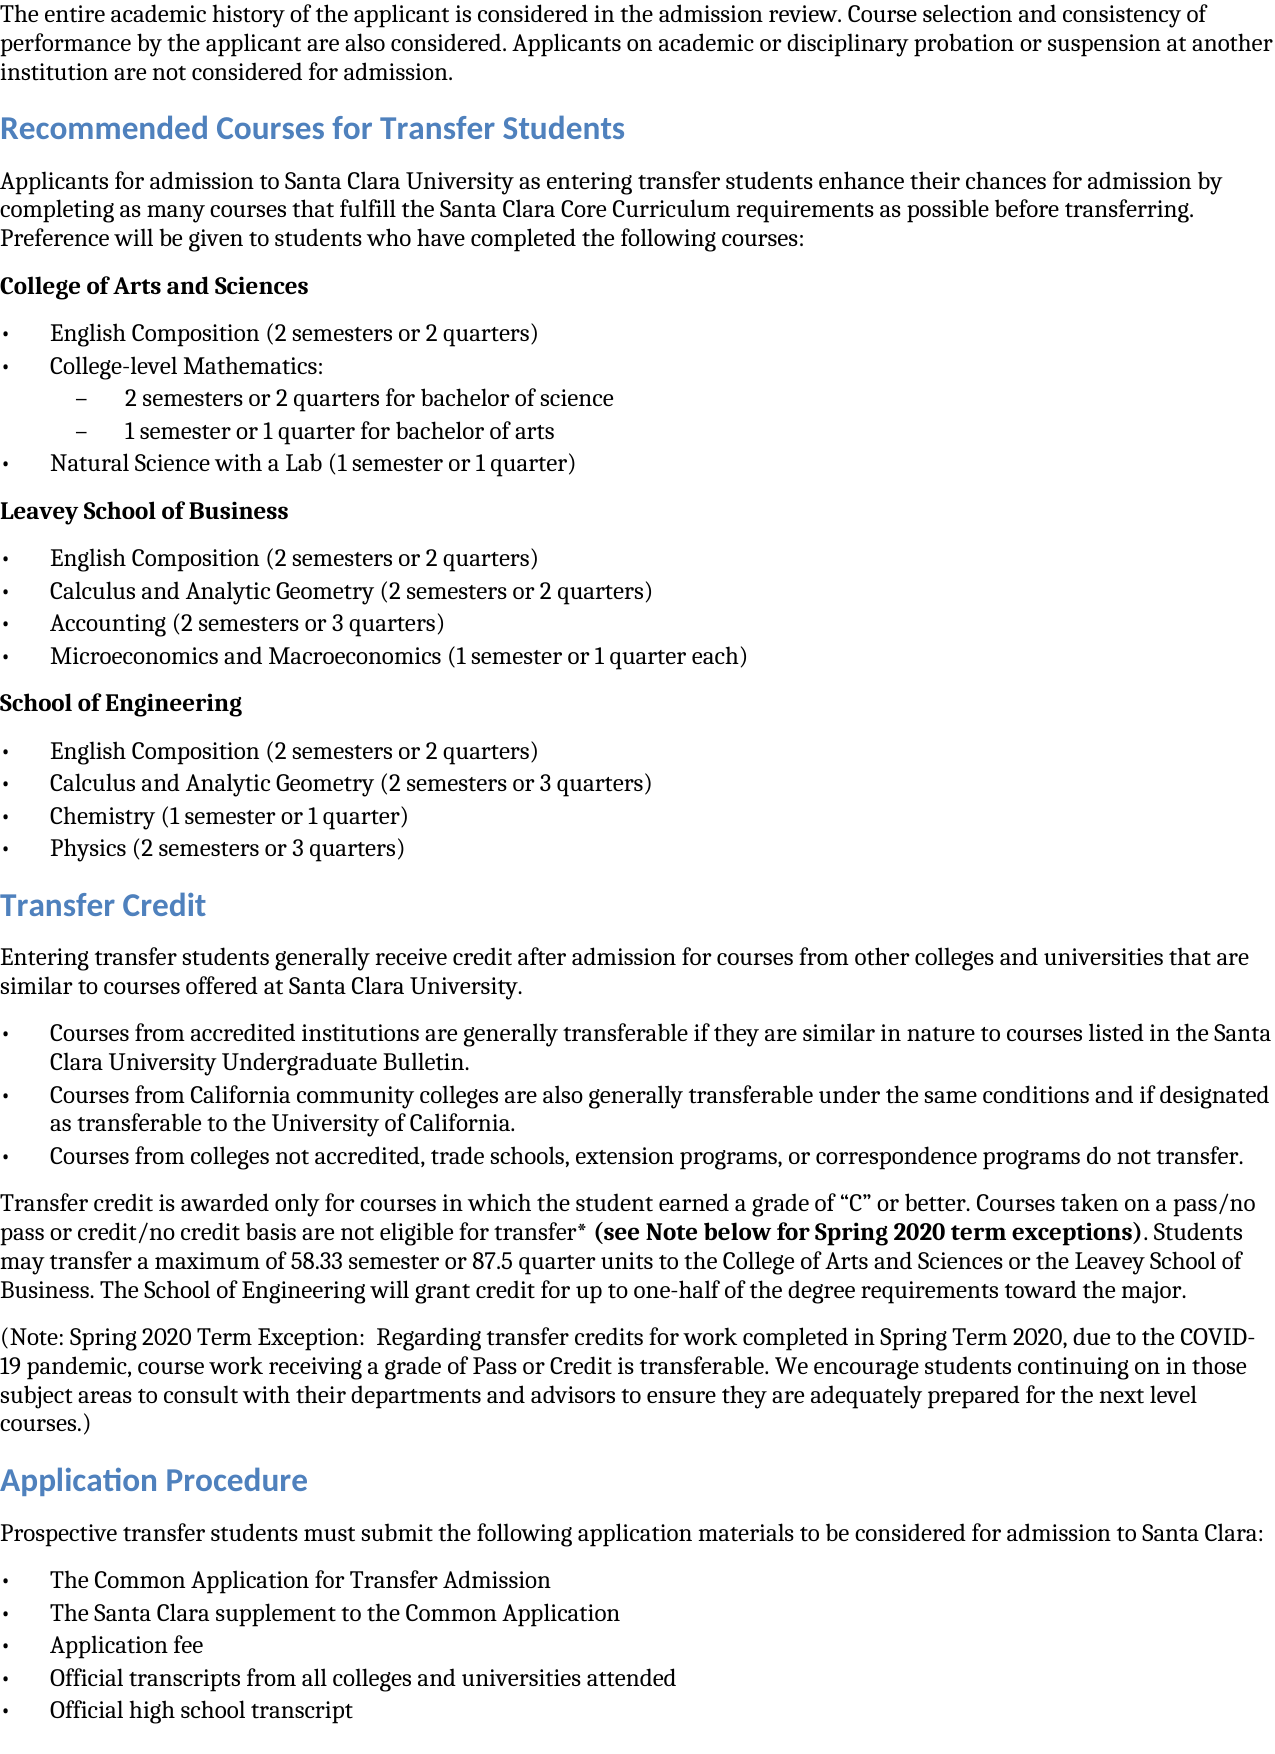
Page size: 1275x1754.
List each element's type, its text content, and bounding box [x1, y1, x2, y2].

list English Composition (2 semesters or 2 quarters) [0, 319, 1275, 348]
list 1 semester or 1 quarter for bachelor of arts [75, 417, 1275, 445]
list The Common Application for Transfer Admission [0, 1566, 1275, 1595]
list English Composition (2 semesters or 2 quarters) [0, 737, 1275, 765]
list The Santa Clara supplement to the Common Application [0, 1598, 1275, 1627]
list Natural Science with a Lab (1 semester or 1 quarter) [0, 449, 1275, 478]
list Accounting (2 semesters or 3 quarters) [0, 609, 1275, 638]
list Microeconomics and Macroeconomics (1 semester or 1 quarter each) [0, 642, 1275, 670]
subtitle Application Procedure [0, 1459, 1275, 1500]
list Calculus and Analytic Geometry (2 semesters or 3 quarters) [0, 769, 1275, 798]
list Application fee [0, 1631, 1275, 1660]
list Courses from accredited institutions are generally transferable if they are similar in nature to courses listed in the Santa Clara University Undergraduate Bulletin. [0, 1019, 1275, 1077]
text Prospective transfer students must submit the following application materials to be considered for admission to Santa Clara: [0, 1518, 1275, 1547]
list English Composition (2 semesters or 2 quarters) [0, 544, 1275, 573]
text Leavey School of Business [0, 497, 1275, 525]
list Calculus and Analytic Geometry (2 semesters or 2 quarters) [0, 577, 1275, 605]
text School of Engineering [0, 689, 1275, 718]
text The entire academic history of the applicant is considered in the admission review. Course selection and consistency of performance by the applicant are also considered. Applicants on academic or disciplinary probation or suspension at another institution are not considered for admission. [0, 0, 1275, 86]
list College-level Mathematics: [0, 352, 1275, 380]
list Courses from colleges not accredited, trade schools, extension programs, or correspondence programs do not transfer. [0, 1142, 1275, 1171]
list Courses from California community colleges are also generally transferable under the same conditions and if designated as transferable to the University of California. [0, 1081, 1275, 1138]
list Physics (2 semesters or 3 quarters) [0, 834, 1275, 863]
subtitle Recommended Courses for Transfer Students [0, 107, 1275, 148]
text Transfer credit is awarded only for courses in which the student earned a grade of “C” or better. Courses taken on a pass/no pass or credit/no credit basis are not eligible for transfer* (see Note below for Spring 2020 term exceptions). Students may transfer a maximum of 58.33 semester or 87.5 quarter units to the College of Arts and Sciences or the Leavey School of Business. The School of Engineering will grant credit for up to one-half of the degree requirements toward the major. [0, 1189, 1275, 1304]
list Official transcripts from all colleges and universities attended [0, 1663, 1275, 1692]
list Chemistry (1 semester or 1 quarter) [0, 802, 1275, 830]
text Applicants for admission to Santa Clara University as entering transfer students enhance their chances for admission by completing as many courses that fulfill the Santa Clara Core Curriculum requirements as possible before transferring. Preference will be given to students who have completed the following courses: [0, 167, 1275, 253]
list Official high school transcript [0, 1696, 1275, 1725]
list 2 semesters or 2 quarters for bachelor of science [75, 384, 1275, 413]
text College of Arts and Sciences [0, 272, 1275, 300]
subtitle Transfer Credit [0, 884, 1275, 924]
text Entering transfer students generally receive credit after admission for courses from other colleges and universities that are similar to courses offered at Santa Clara University. [0, 943, 1275, 1001]
text (Note: Spring 2020 Term Exception: Regarding transfer credits for work completed in Spring Term 2020, due to the COVID-19 pandemic, course work receiving a grade of Pass or Credit is transferable. We encourage students continuing on in those subject areas to consult with their departments and advisors to ensure they are adequately prepared for the next level courses.) [0, 1323, 1275, 1438]
